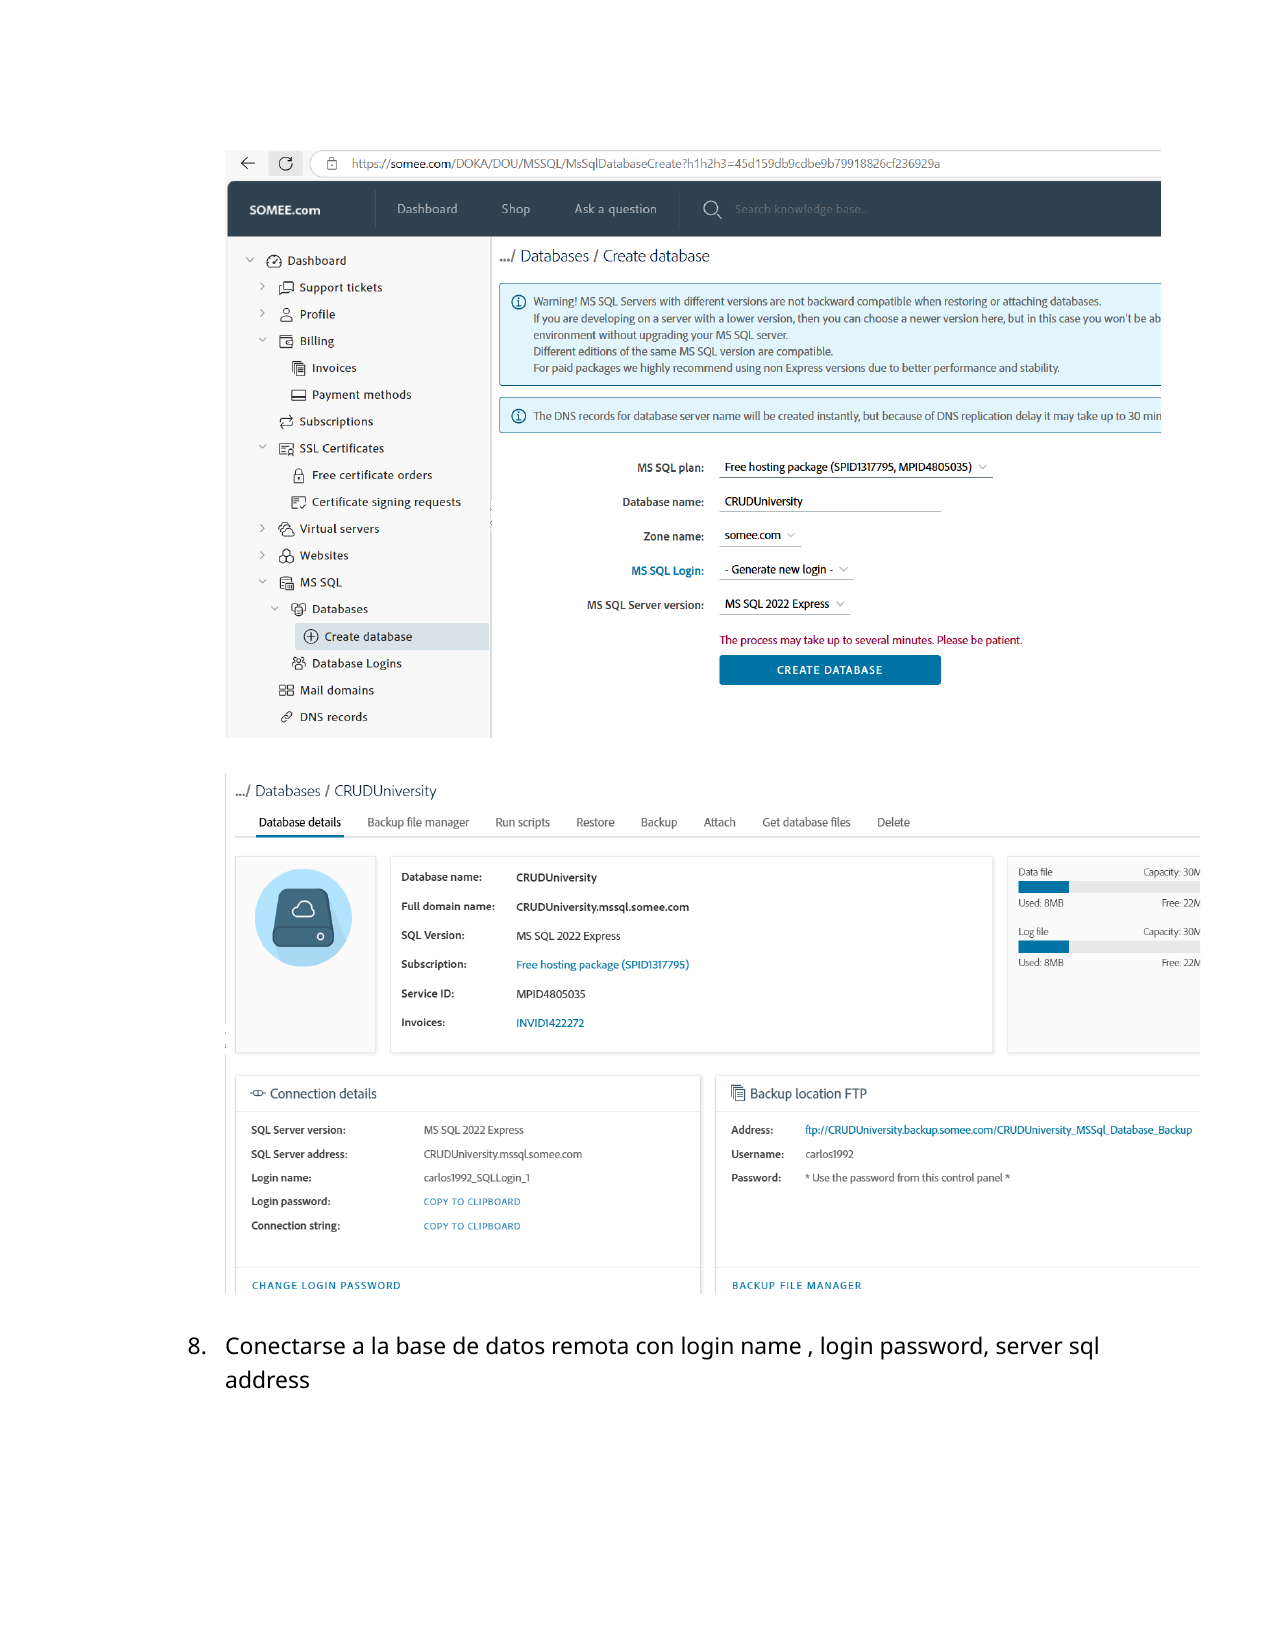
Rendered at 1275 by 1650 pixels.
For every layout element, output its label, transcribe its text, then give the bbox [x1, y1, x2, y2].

list Conectarse a la base de datos remota con login name , login password, server sql address [187, 1330, 1125, 1395]
picture [225, 773, 1200, 1294]
picture [225, 150, 1161, 738]
